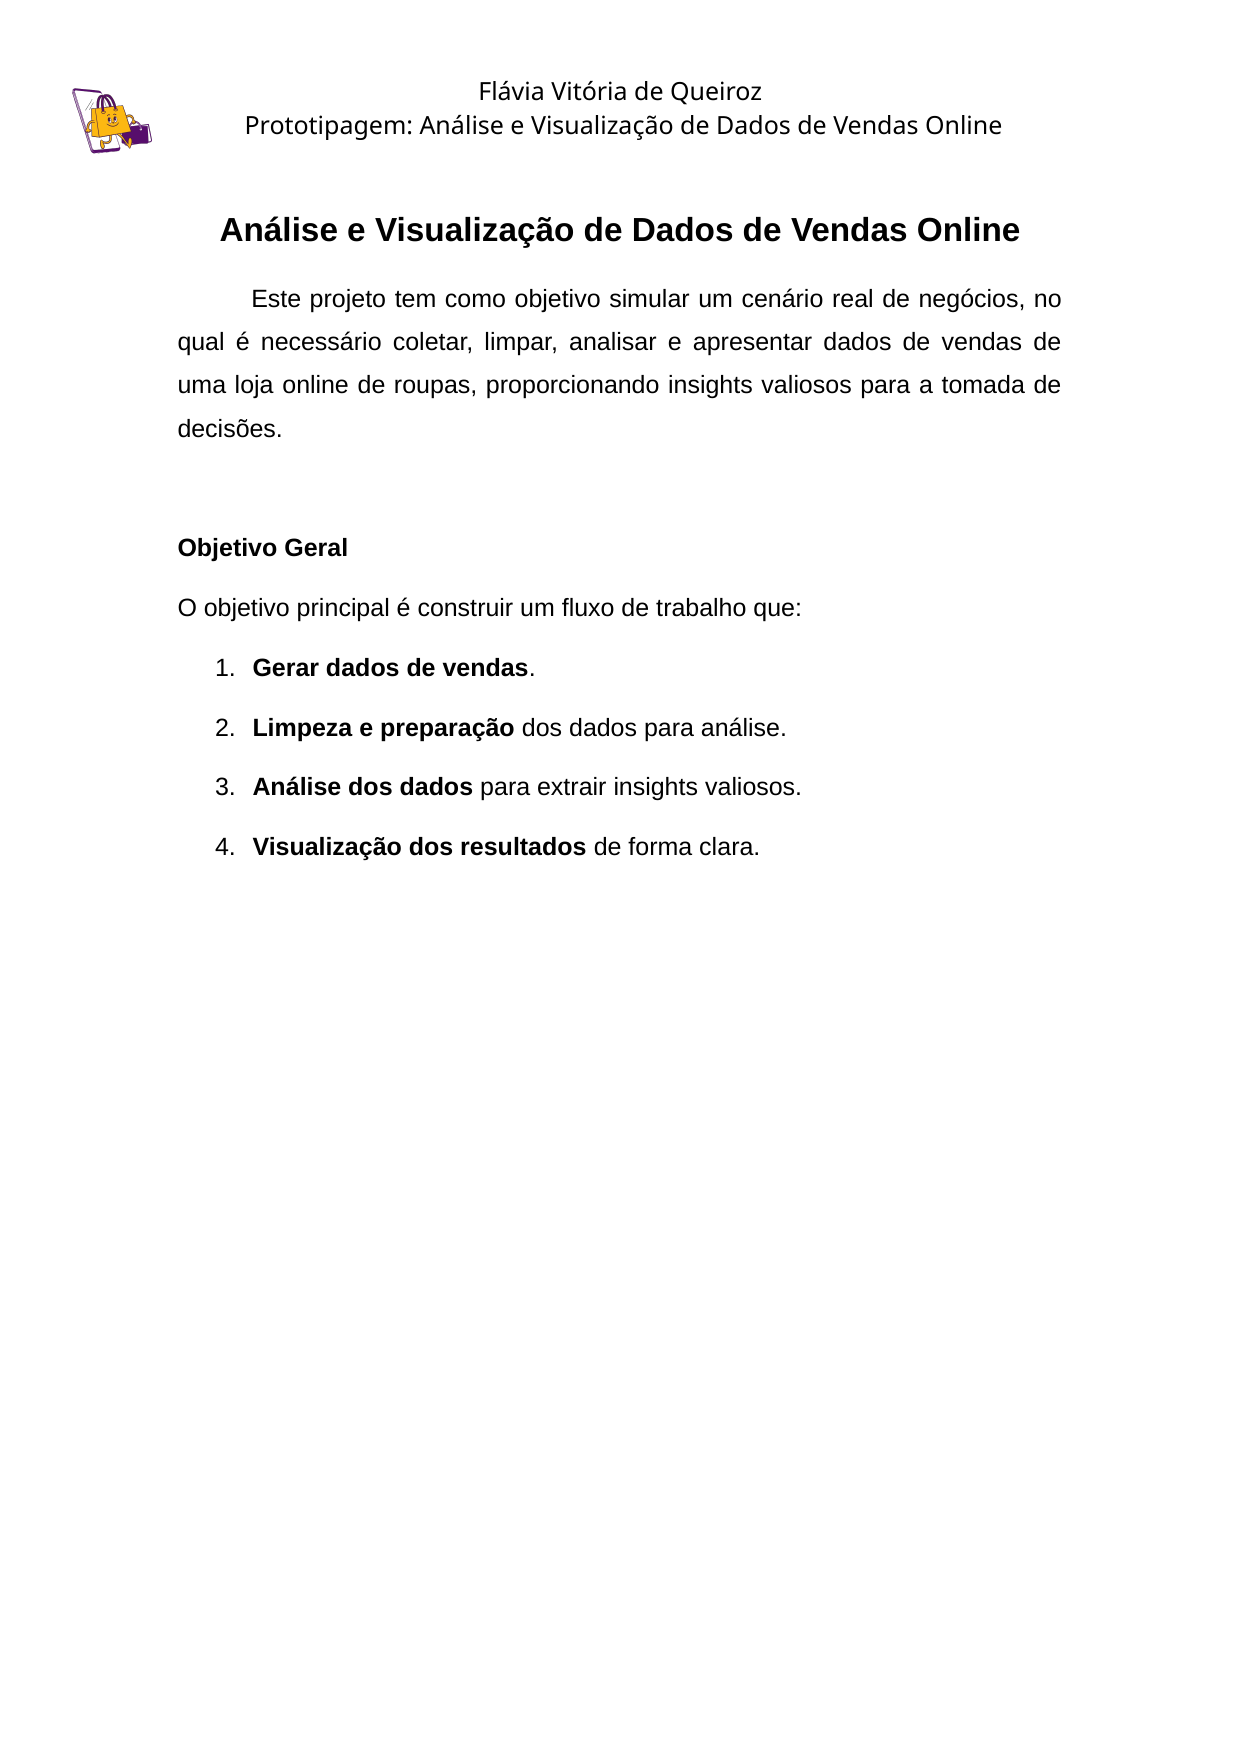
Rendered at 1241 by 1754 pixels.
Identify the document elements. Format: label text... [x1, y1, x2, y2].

list Visualização dos resultados de forma clara. [215, 832, 1063, 861]
picture [69, 83, 159, 160]
text Este projeto tem como objetivo simular um cenário real de negócios, no qual é necessário coletar, limpar, analisar e apresentar dados de vendas de uma loja online de roupas, proporcionando insights valiosos para a tomada de decisões. [177, 284, 1063, 442]
list Limpeza e preparação dos dados para análise. [215, 713, 1063, 741]
list Análise dos dados para extrair insights valiosos. [215, 772, 1063, 801]
text Análise e Visualização de Dados de Vendas Online [177, 210, 1063, 248]
text Objetivo Geral [177, 533, 1063, 562]
list Gerar dados de vendas. [215, 653, 1063, 682]
text O objetivo principal é construir um fluxo de trabalho que: [177, 593, 1063, 622]
